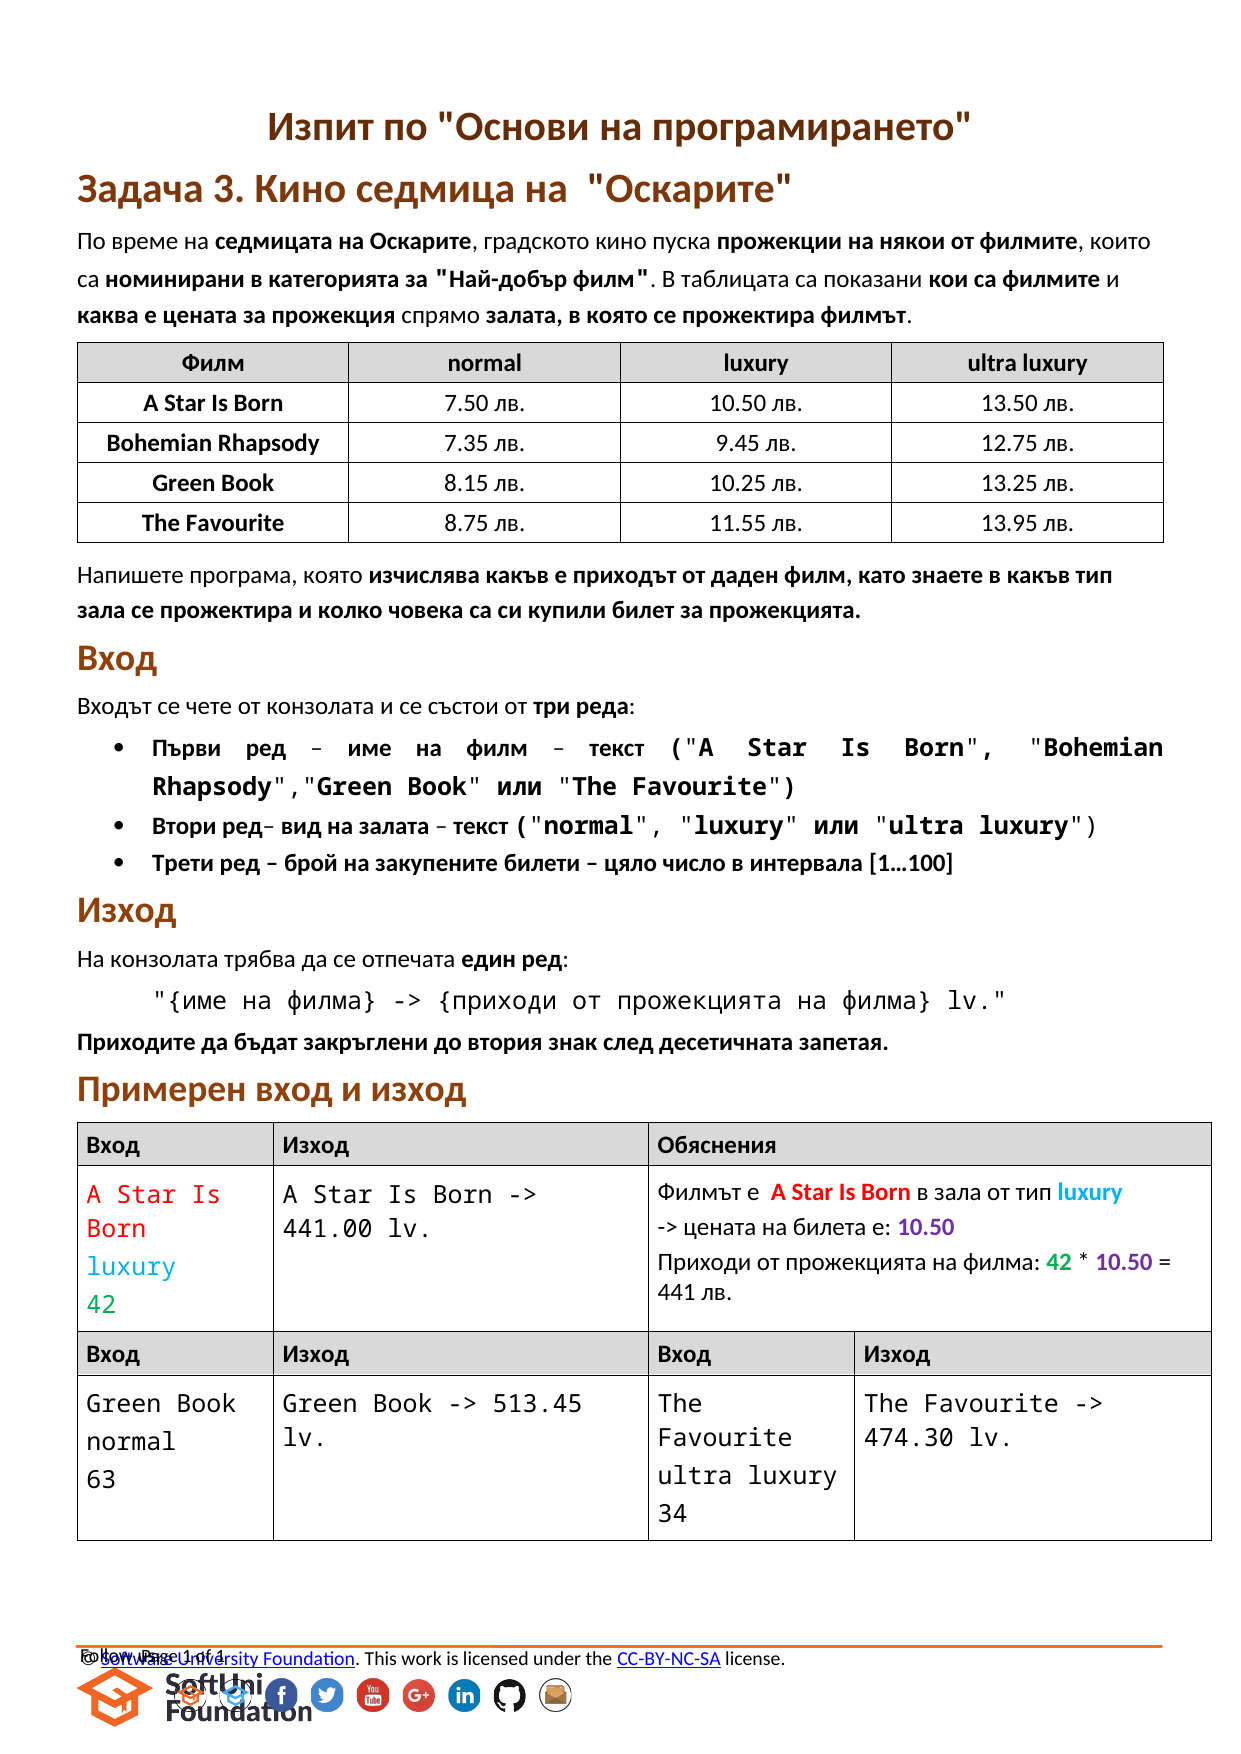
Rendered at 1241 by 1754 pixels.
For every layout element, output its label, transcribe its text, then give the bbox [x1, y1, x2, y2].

table_cell Филмът е A Star Is Born в зала от тип luxury -> цената на билета е: 10.50 Приходи от прожекцията на филма: 42 * 10.50 = 441 лв. [649, 1166, 1211, 1331]
table_header Филм [78, 343, 348, 382]
table_header luxury [621, 343, 891, 382]
picture [471, 1679, 481, 1689]
picture [448, 1679, 458, 1689]
table_cell Bohemian Rhapsody [78, 423, 348, 462]
table_cell 13.50 лв. [892, 383, 1163, 422]
table_cell Вход [78, 1332, 273, 1374]
text На конзолата трябва да се отпечата един ред: [77, 943, 1163, 974]
table_header Обяснения [649, 1123, 1211, 1165]
text Приходите да бъдат закръглени до втория знак след десетичната запетая. [77, 1026, 1163, 1056]
table_cell 13.95 лв. [892, 503, 1163, 542]
table_header Вход [78, 1123, 273, 1165]
subtitle Вход [77, 634, 1163, 679]
table_cell Изход [855, 1332, 1211, 1374]
list Първи ред – име на филм – текст ("A Star Is Born", "Bohemian Rhapsody","Green Book" или "The Favourite") [114, 730, 1163, 803]
table_header normal [349, 343, 620, 382]
table_cell Green Book normal 63 [78, 1376, 273, 1540]
table_cell A Star Is Born -> 441.00 lv. [274, 1166, 648, 1331]
picture [539, 1678, 572, 1712]
table_cell The Favourite [78, 503, 348, 542]
table_cell 8.75 лв. [349, 503, 620, 542]
text "{име на филма} -> {приходи от прожекцията на филма} lv." [77, 982, 1163, 1016]
picture [76, 1667, 344, 1727]
subtitle Задача 3. Кино седмица на "Оскарите" [39, 162, 1163, 213]
table_cell Green Book -> 513.45 lv. [274, 1376, 648, 1540]
text По време на седмицата на Оскарите, градското кино пуска прожекции на някои от филмите, които са номинирани в категорията за "Най-добър филм". В таблицата са показани кои са филмите и каква е цената за прожекция спрямо залата, в която се прожектира филмът. [77, 225, 1163, 329]
table_cell 13.25 лв. [892, 463, 1163, 502]
table_cell A Star Is Born [78, 383, 348, 422]
table_cell The Favourite -> 474.30 lv. [855, 1376, 1211, 1540]
subtitle Изход [77, 886, 1163, 932]
picture [356, 1678, 390, 1712]
table_cell 7.50 лв. [349, 383, 620, 422]
table_cell A Star Is Born luxury 42 [78, 1166, 273, 1331]
table_cell 10.25 лв. [621, 463, 891, 502]
list Втори ред– вид на залата – текст ("normal", "luxury" или "ultra luxury") [114, 808, 1163, 842]
picture [471, 1702, 481, 1712]
table_header ultra luxury [892, 343, 1163, 382]
picture [448, 1702, 458, 1712]
picture [402, 1679, 435, 1712]
picture [493, 1679, 526, 1712]
table_cell 9.45 лв. [621, 423, 891, 462]
table_cell Green Book [78, 463, 348, 502]
table_cell Вход [649, 1332, 854, 1374]
table_cell 10.50 лв. [621, 383, 891, 422]
table_cell 8.15 лв. [349, 463, 620, 502]
table_cell 12.75 лв. [892, 423, 1163, 462]
table_cell 11.55 лв. [621, 503, 891, 542]
picture [463, 1692, 473, 1703]
table_cell Изход [274, 1332, 648, 1374]
list Трети ред – брой на закупените билети – цяло число в интервала [1…100] [114, 847, 1163, 878]
text Входът се чете от конзолата и се състои от три реда: [77, 691, 1163, 721]
text Изпит по "Основи на програмирането" [77, 99, 1163, 150]
subtitle Примерен вход и изход [77, 1065, 1163, 1111]
table_header Изход [274, 1123, 648, 1165]
table_cell The Favourite ultra luxury 34 [649, 1376, 854, 1540]
table_cell 7.35 лв. [349, 423, 620, 462]
text Напишете програма, която изчислява какъв е приходът от даден филм, като знаете в какъв тип зала се прожектира и колко човека са си купили билет за прожекцията. [77, 559, 1163, 625]
